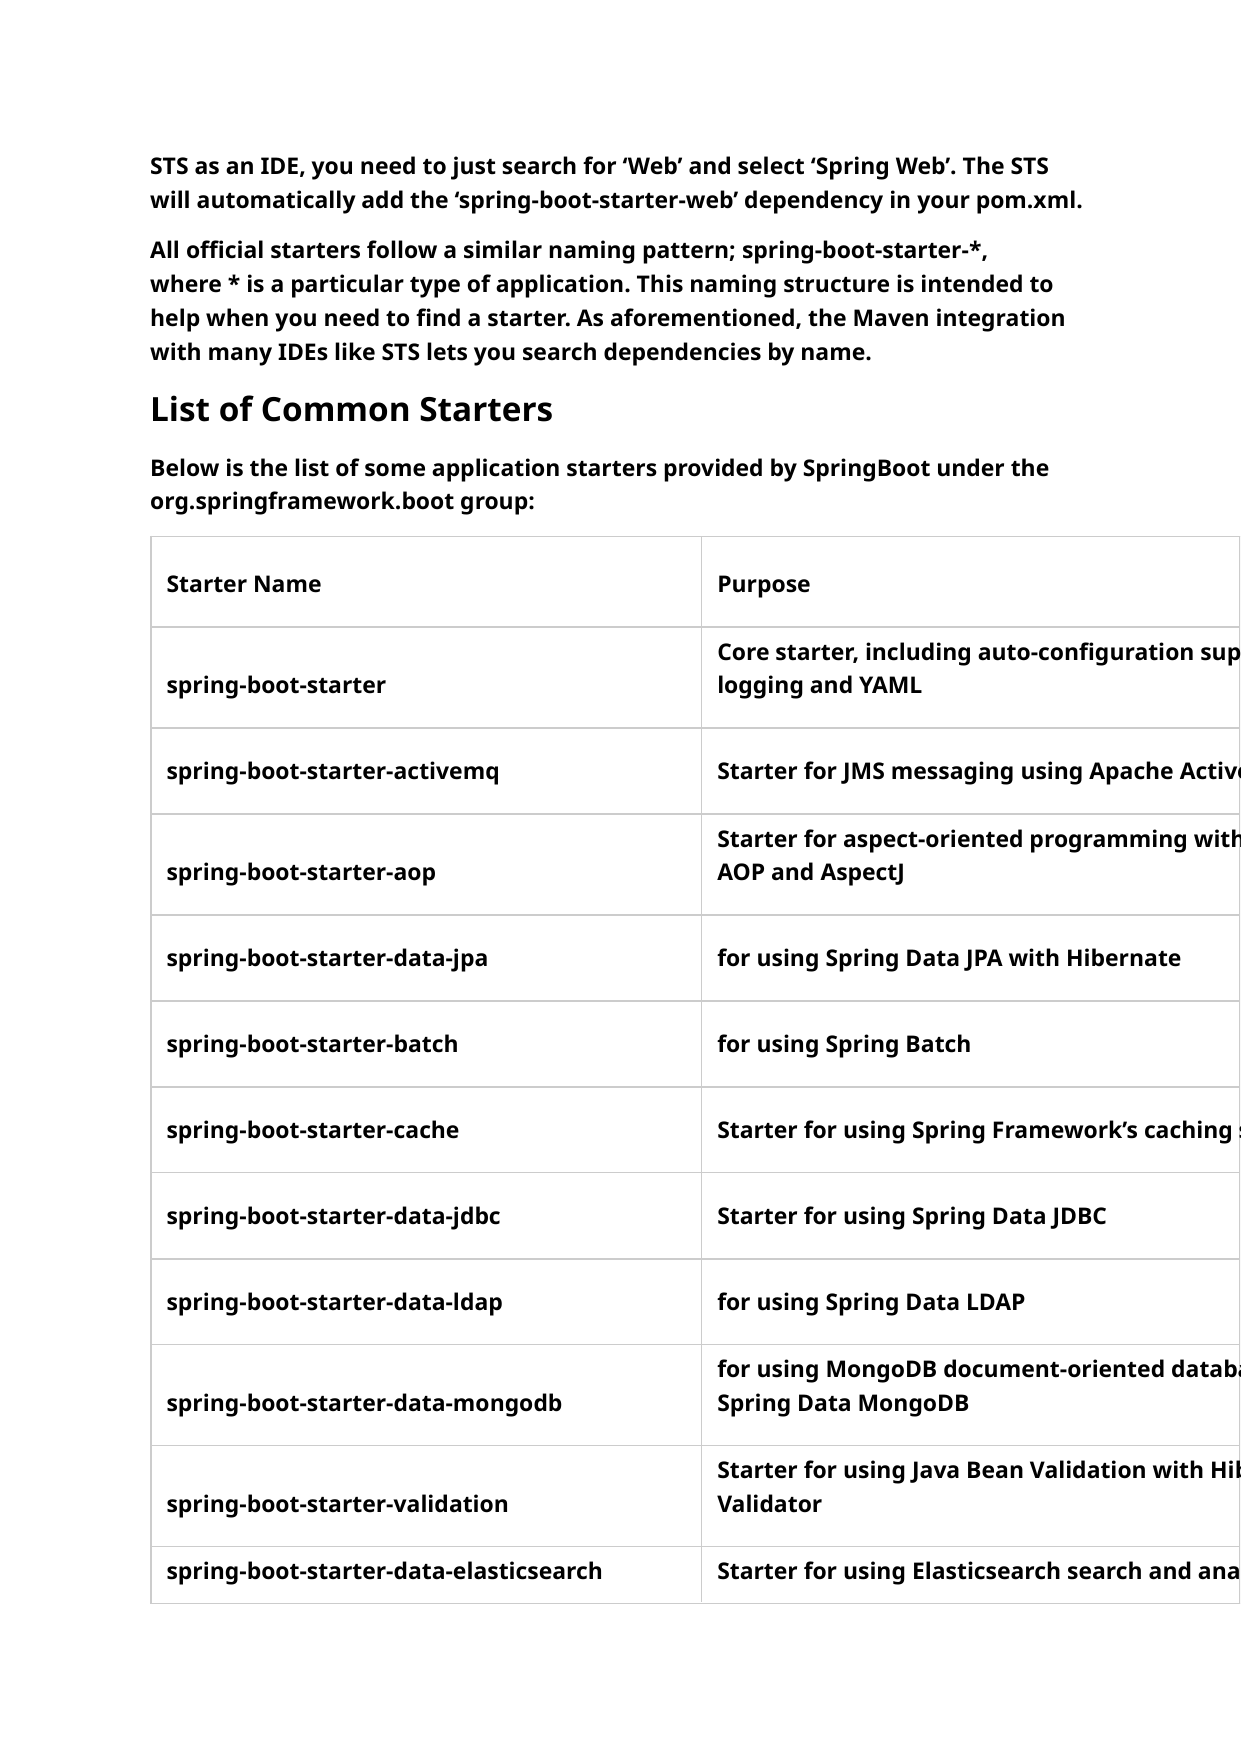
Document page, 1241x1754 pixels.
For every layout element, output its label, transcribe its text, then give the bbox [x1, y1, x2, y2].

table_cell Starter for using Spring Data JDBC [702, 1173, 1239, 1258]
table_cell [702, 1547, 1239, 1602]
table_cell Starter for using Spring Framework’s caching support [702, 1088, 1239, 1172]
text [150, 150, 1090, 215]
table_cell for using MongoDB document-oriented database and Spring Data MongoDB [702, 1345, 1239, 1445]
text Below is the list of some application starters provided by SpringBoot under the org.springframework.boot group: [150, 451, 1090, 516]
table_cell for using Spring Batch [702, 1002, 1239, 1086]
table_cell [152, 1547, 701, 1602]
text All official starters follow a similar naming pattern; spring-boot-starter-*, where * is a particular type of application. This naming structure is intended to help when you need to find a starter. As aforementioned, the Maven integration with many IDEs like STS lets you search dependencies by name. [150, 234, 1090, 367]
text List of Common Starters [150, 386, 1090, 431]
table_cell spring-boot-starter-batch [152, 1002, 701, 1086]
table_header Purpose [702, 537, 1239, 626]
table_cell Starter for aspect-oriented programming with Spring AOP and AspectJ [702, 815, 1239, 914]
table_cell spring-boot-starter-aop [152, 815, 701, 914]
table_cell for using Spring Data JPA with Hibernate [702, 916, 1239, 1000]
table_header Starter Name [152, 537, 701, 626]
table_cell Starter for JMS messaging using Apache ActiveMQ [702, 729, 1239, 813]
table_cell spring-boot-starter-validation [152, 1446, 701, 1546]
table_cell spring-boot-starter-data-mongodb [152, 1345, 701, 1445]
table_cell Core starter, including auto-configuration support, logging and YAML [702, 628, 1239, 727]
table_cell spring-boot-starter-data-ldap [152, 1260, 701, 1344]
table_cell spring-boot-starter-activemq [152, 729, 701, 813]
table_cell Starter for using Java Bean Validation with Hibernate Validator [702, 1446, 1239, 1546]
table_cell spring-boot-starter [152, 628, 701, 727]
table_cell spring-boot-starter-data-jdbc [152, 1173, 701, 1258]
table_cell spring-boot-starter-cache [152, 1088, 701, 1172]
table_cell for using Spring Data LDAP [702, 1260, 1239, 1344]
table_cell spring-boot-starter-data-jpa [152, 916, 701, 1000]
